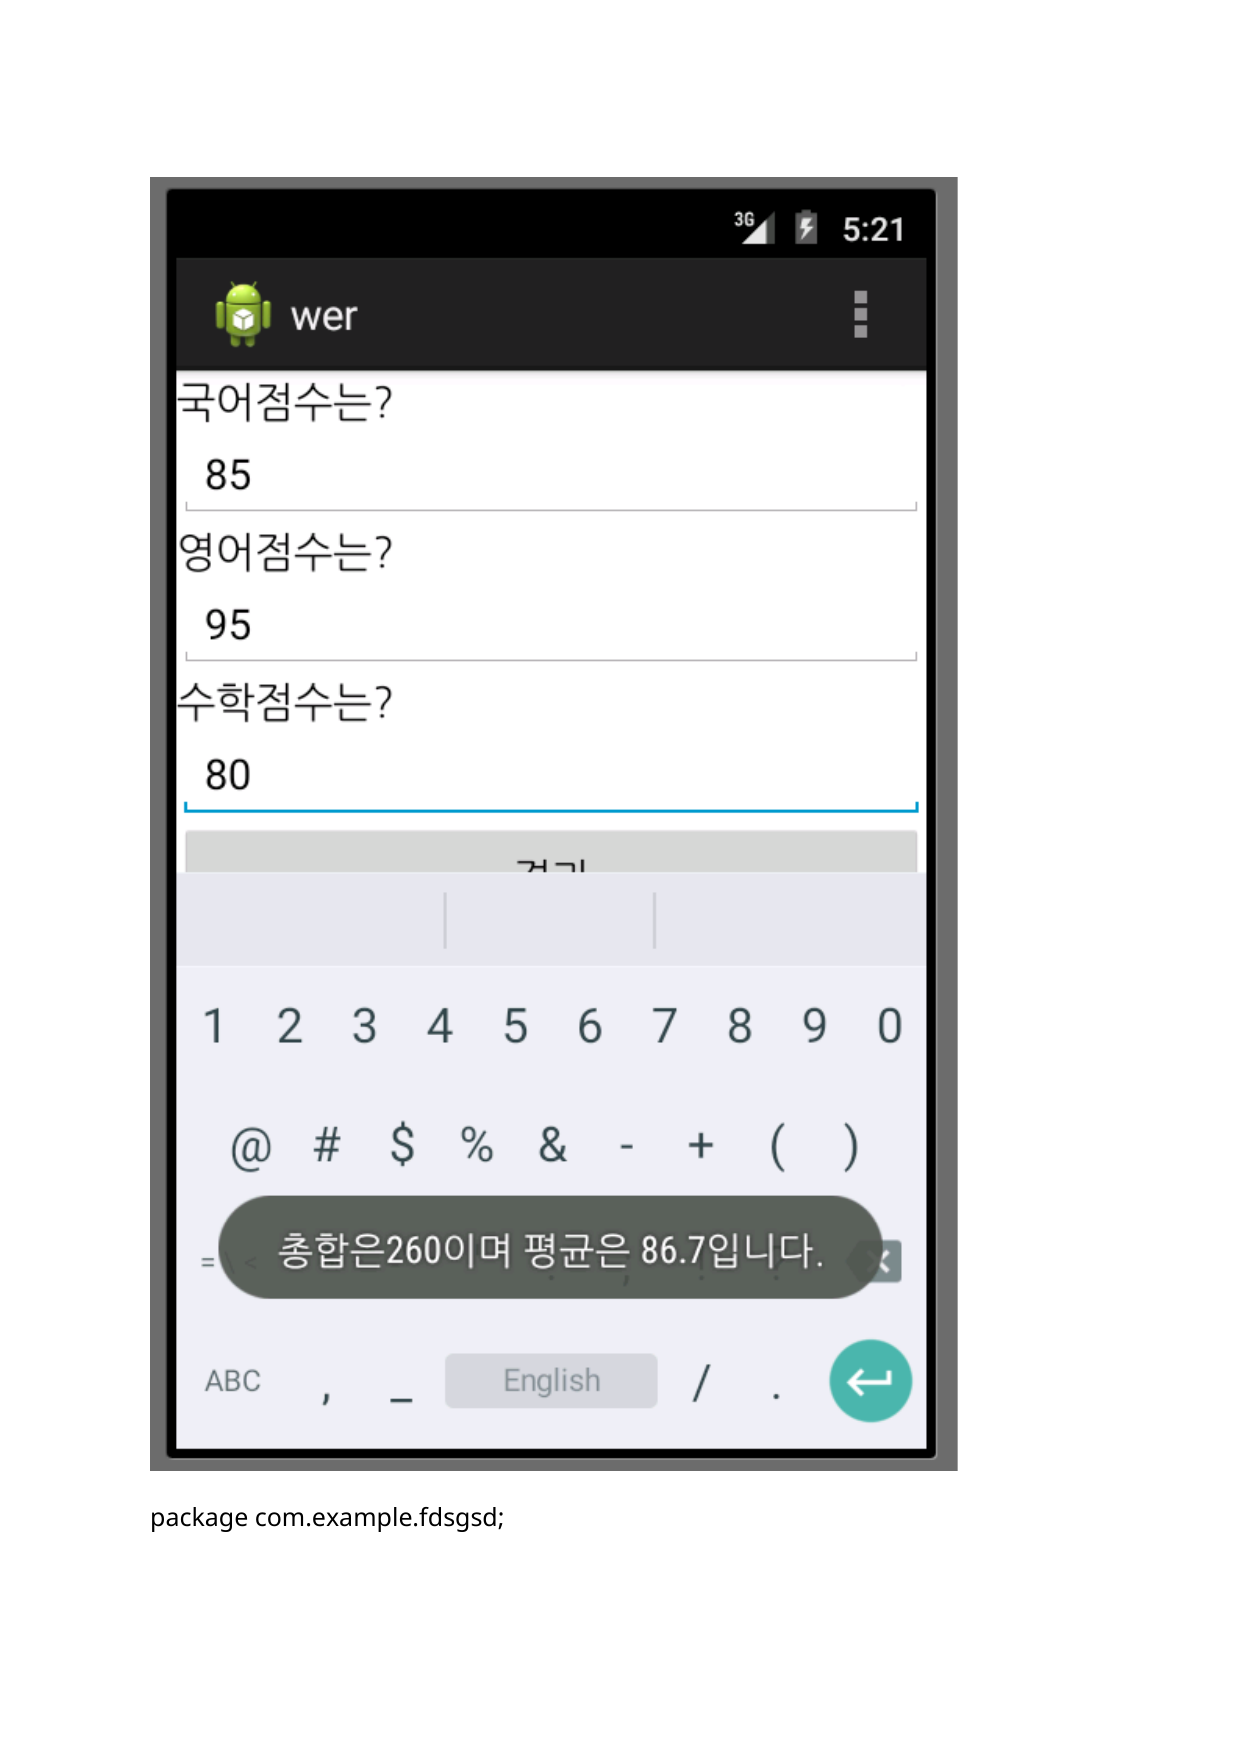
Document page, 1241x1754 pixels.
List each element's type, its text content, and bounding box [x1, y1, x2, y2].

picture [150, 177, 958, 1471]
text package com.example.fdsgsd; [150, 1500, 1090, 1534]
